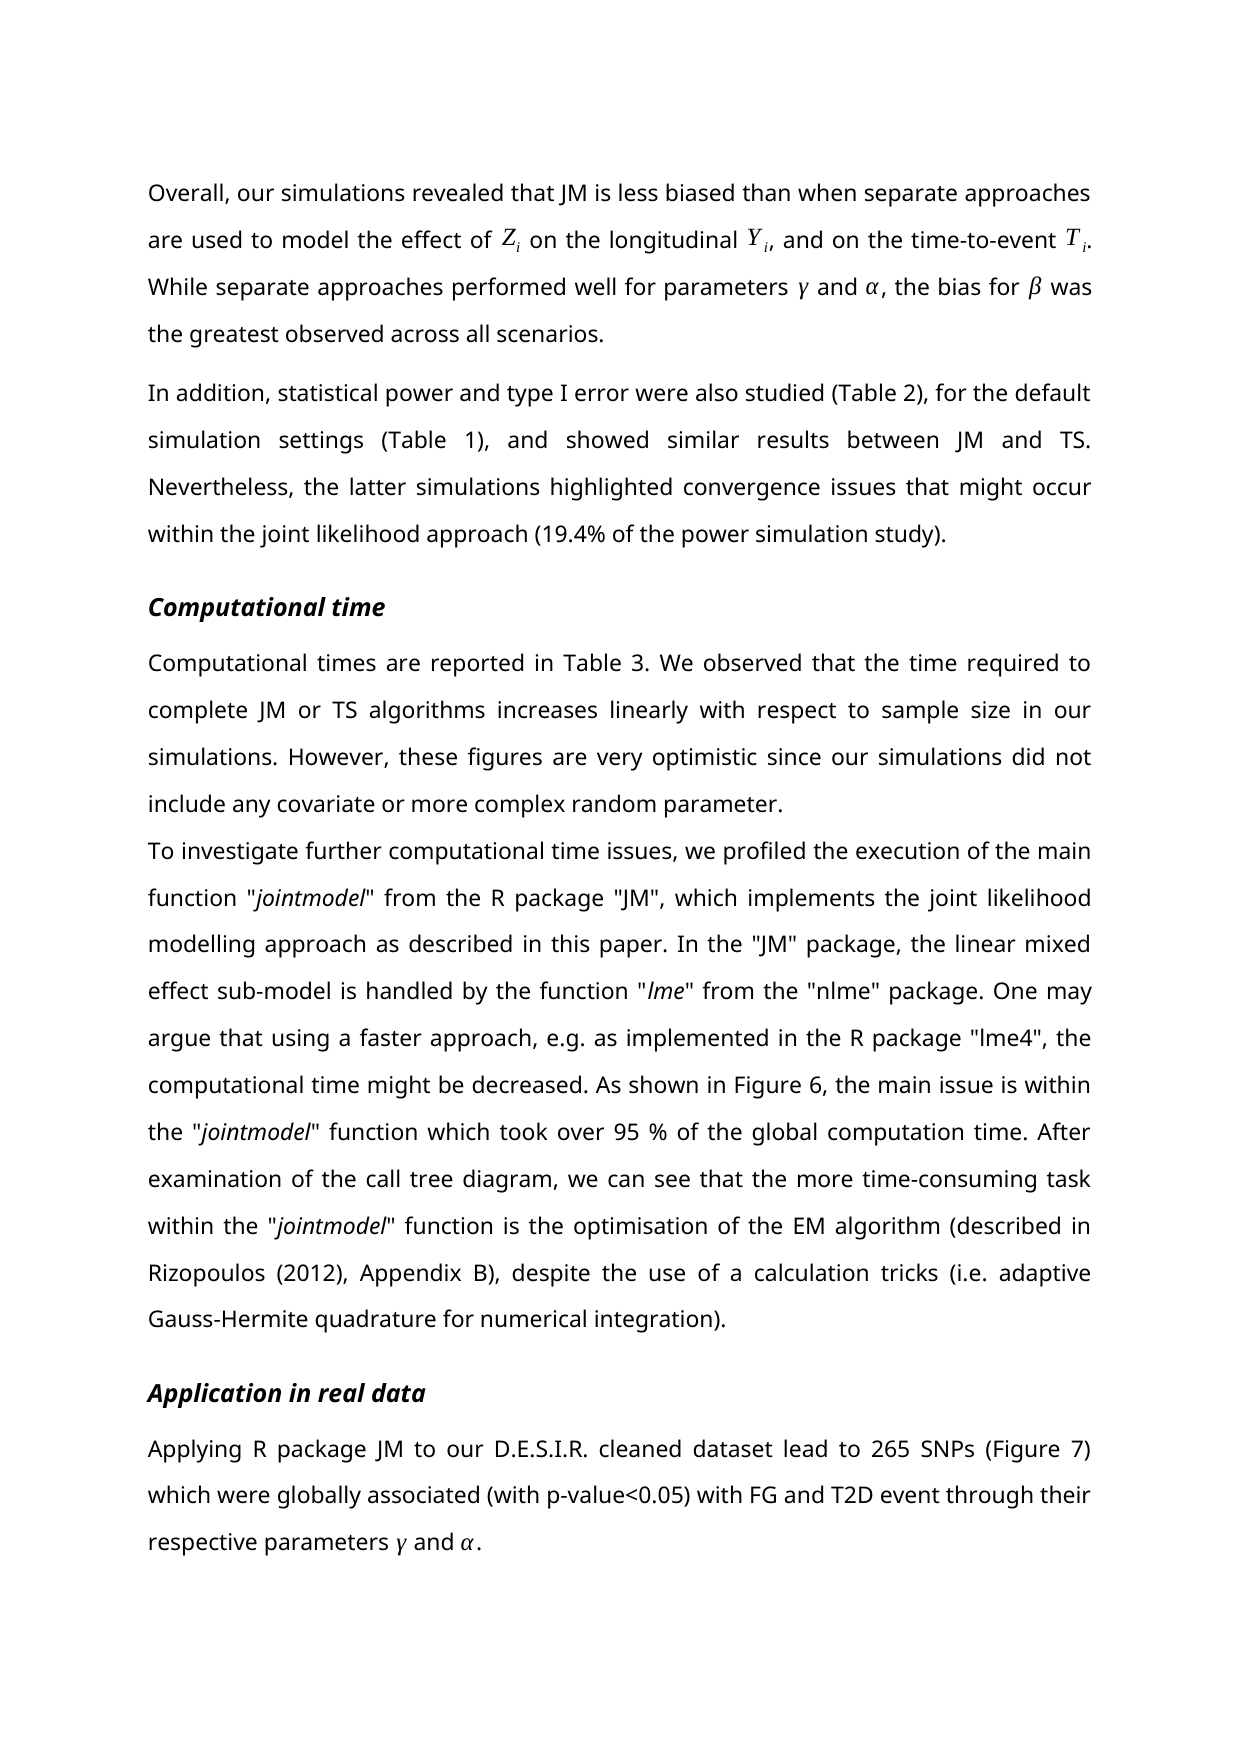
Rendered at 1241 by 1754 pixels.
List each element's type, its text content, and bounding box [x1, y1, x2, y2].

subtitle Application in real data [148, 1375, 1092, 1409]
text To investigate further computational time issues, we profiled the execution of the main function "jointmodel" from the R package "JM", which implements the joint likelihood modelling approach as described in this paper. In the "JM" package, the linear mixed effect sub-model is handled by the function "lme" from the "nlme" package. One may argue that using a faster approach, e.g. as implemented in the R package "lme4", the computational time might be decreased. As shown in Figure 6, the main issue is within the "jointmodel" function which took over 95 % of the global computation time. After examination of the call tree diagram, we can see that the more time-consuming task within the "jointmodel" function is the optimisation of the EM algorithm (described in Rizopoulos (2012), Appendix B), despite the use of a calculation tricks (i.e. adaptive Gauss-Hermite quadrature for numerical integration). [148, 834, 1092, 1334]
text In addition, statistical power and type I error were also studied (Table 2), for the default simulation settings (Table 1), and showed similar results between JM and TS. Nevertheless, the latter simulations highlighted convergence issues that might occur within the joint likelihood approach (19.4% of the power simulation study). [148, 377, 1092, 549]
text Overall, our simulations revealed that JM is less biased than when separate approaches are used to model the effect of on the longitudinal , and on the time-to-event . While separate approaches performed well for parameters and , the bias for was the greatest observed across all scenarios. [148, 177, 1092, 349]
text Computational times are reported in Table 3. We observed that the time required to complete JM or TS algorithms increases linearly with respect to sample size in our simulations. However, these figures are very optimistic since our simulations did not include any covariate or more complex random parameter. [148, 647, 1092, 819]
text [148, 1432, 1092, 1557]
subtitle Computational time [148, 590, 1092, 624]
